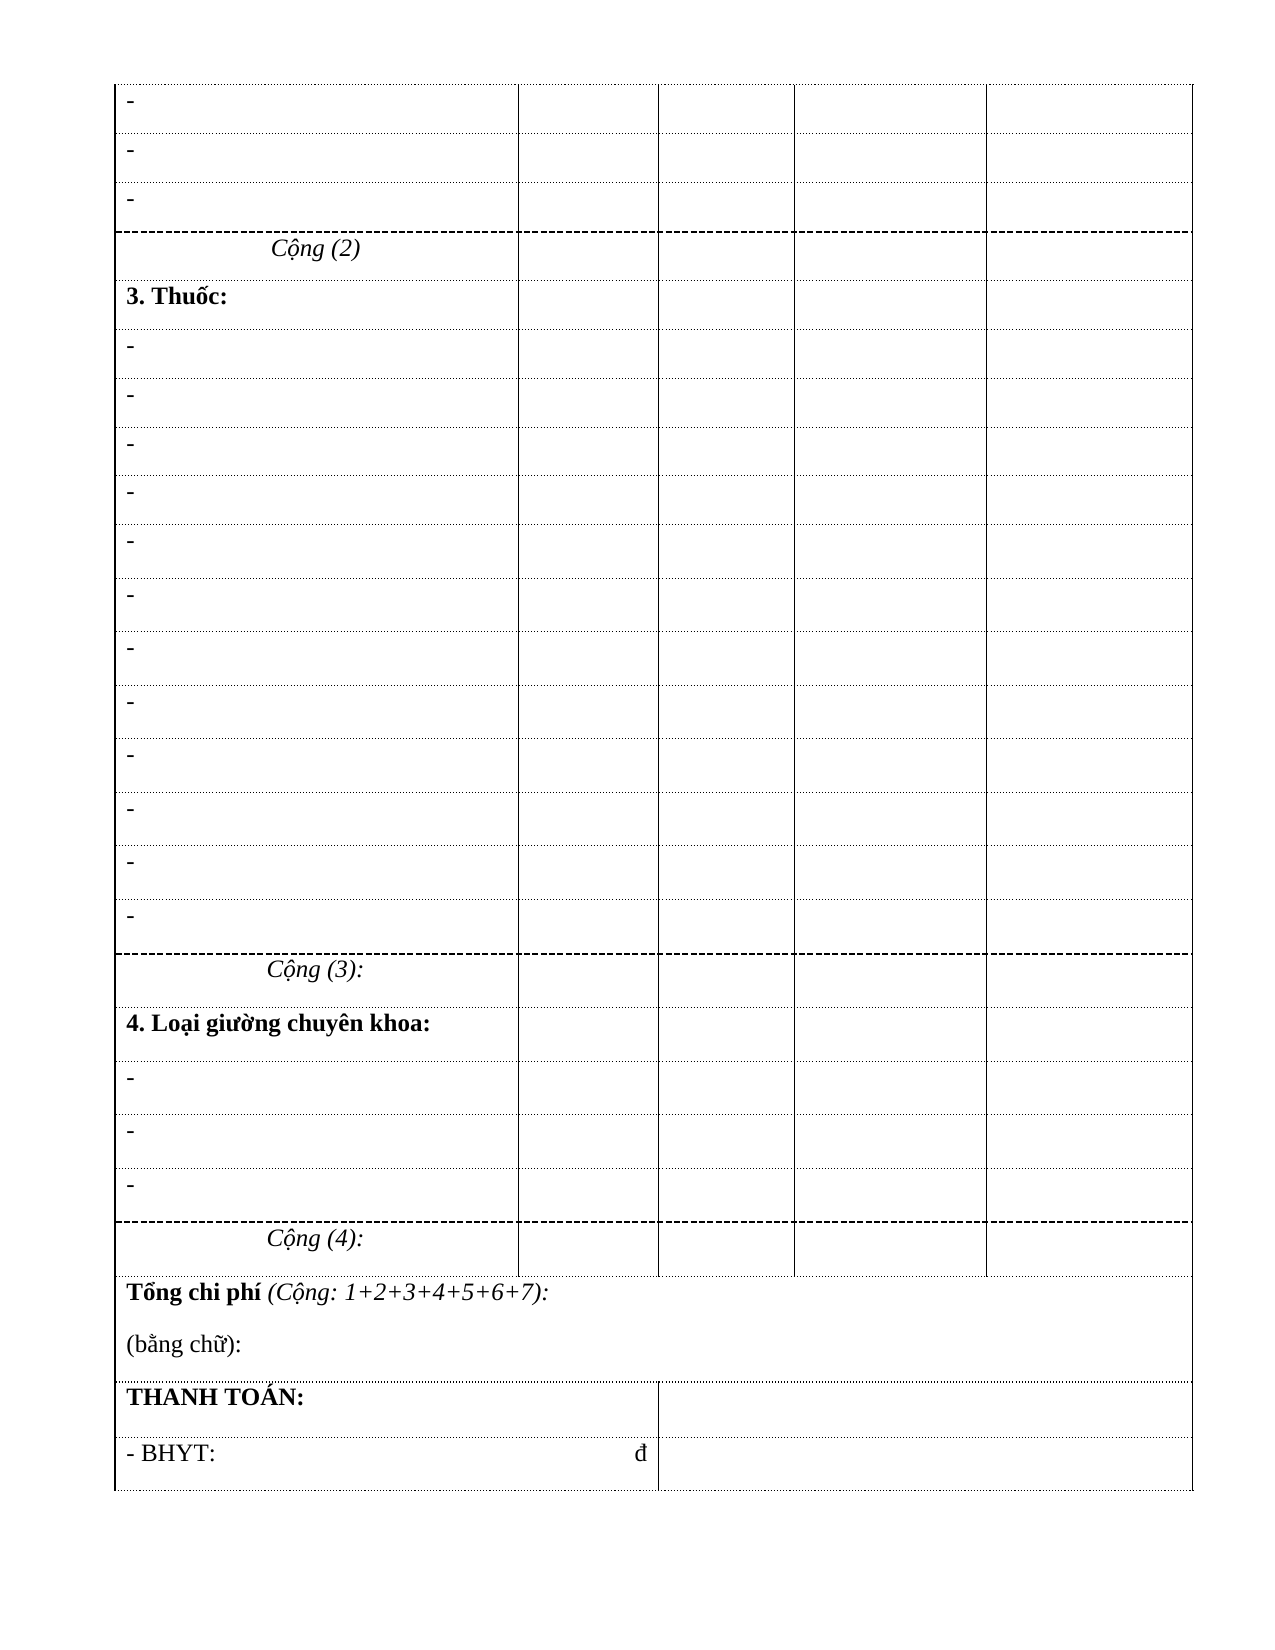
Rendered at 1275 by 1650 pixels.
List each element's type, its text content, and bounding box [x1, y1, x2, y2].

table_cell [987, 578, 1192, 631]
table_cell - [116, 524, 518, 578]
table_cell [987, 329, 1192, 378]
table_cell [659, 1221, 794, 1276]
table_cell [987, 1007, 1192, 1061]
table_cell [987, 524, 1192, 578]
table_cell - [116, 792, 518, 845]
table_cell Tổng chi phí (Cộng: 1+2+3+4+5+6+7): (bằng chữ): [116, 1276, 1192, 1381]
table_cell [659, 182, 794, 231]
table_cell [795, 378, 986, 427]
table_cell - [116, 182, 518, 231]
table_cell - BHYT: đ [116, 1437, 658, 1490]
table_cell [519, 578, 658, 631]
table_cell [659, 1168, 794, 1221]
table_cell [659, 631, 794, 685]
table_cell [519, 133, 658, 182]
table_cell [795, 953, 986, 1007]
table_cell [519, 845, 658, 899]
table_cell [987, 280, 1192, 329]
table_cell [795, 631, 986, 685]
table_cell - [116, 899, 518, 952]
table_cell [795, 685, 986, 738]
table_cell [795, 427, 986, 475]
table_cell [659, 84, 794, 133]
table_cell [795, 280, 986, 329]
table_cell [987, 899, 1192, 952]
table_cell [659, 1007, 794, 1061]
table_cell - [116, 378, 518, 427]
table_cell - [116, 1168, 518, 1221]
table_cell [795, 578, 986, 631]
table_cell [519, 953, 658, 1007]
table_cell THANH TOÁN: [116, 1381, 658, 1437]
table_cell [987, 231, 1192, 280]
table_cell [795, 231, 986, 280]
table_cell [795, 1168, 986, 1221]
table_cell [519, 378, 658, 427]
table_cell [987, 738, 1192, 792]
table_cell - [116, 738, 518, 792]
table_cell [795, 475, 986, 524]
table_cell [519, 792, 658, 845]
table_cell [519, 631, 658, 685]
table_cell [794, 84, 986, 133]
table_cell [519, 231, 658, 280]
table_cell [987, 182, 1192, 231]
table_cell 3. Thuốc: [116, 280, 518, 329]
table_cell [987, 427, 1192, 475]
table_cell [795, 738, 986, 792]
table_cell [987, 1221, 1192, 1276]
table_cell [795, 1221, 986, 1276]
table_cell [519, 1221, 658, 1276]
table_cell [987, 133, 1192, 182]
table_cell - [116, 685, 518, 738]
table_cell [659, 792, 794, 845]
table_cell [659, 953, 794, 1007]
table_cell - [116, 631, 518, 685]
table_cell [795, 845, 986, 899]
table_cell - [116, 133, 518, 182]
table_cell [795, 524, 986, 578]
table_cell [659, 1061, 794, 1114]
table_cell 4. Loại giường chuyên khoa: [116, 1007, 518, 1061]
table_cell - [116, 1114, 518, 1168]
table_cell [795, 133, 986, 182]
table_cell - [116, 578, 518, 631]
table_cell [659, 899, 794, 952]
table_cell [519, 1007, 658, 1061]
table_cell [987, 378, 1192, 427]
table_cell [659, 475, 794, 524]
table_cell [659, 280, 794, 329]
table_cell - [116, 84, 518, 133]
table_cell [987, 1061, 1192, 1114]
table_cell [519, 182, 658, 231]
table_cell [519, 329, 658, 378]
table_cell [987, 1114, 1192, 1168]
table_cell [987, 631, 1192, 685]
table_cell [659, 1437, 1192, 1490]
table_cell - [116, 329, 518, 378]
table_cell [795, 1114, 986, 1168]
table_cell [659, 845, 794, 899]
table_cell [659, 738, 794, 792]
table_cell [659, 578, 794, 631]
table_cell [659, 427, 794, 475]
table_cell [987, 84, 1192, 133]
table_cell [987, 685, 1192, 738]
table_cell [795, 182, 986, 231]
table_cell [795, 1007, 986, 1061]
table_cell [519, 899, 658, 952]
table_cell [659, 685, 794, 738]
table_cell [519, 475, 658, 524]
table_cell [659, 1381, 1192, 1437]
table_cell [659, 231, 794, 280]
table_cell [519, 1168, 658, 1221]
table_cell [987, 845, 1192, 899]
table_cell - [116, 1061, 518, 1114]
table_cell [795, 329, 986, 378]
table_cell [659, 329, 794, 378]
table_cell - [116, 845, 518, 899]
table_cell Cộng (3): [116, 953, 518, 1007]
table_cell [795, 1061, 986, 1114]
table_cell [659, 133, 794, 182]
table_cell [519, 1061, 658, 1114]
table_cell [519, 427, 658, 475]
table_cell [795, 899, 986, 952]
table_cell Cộng (4): [116, 1221, 518, 1276]
table_cell [519, 685, 658, 738]
table_cell [519, 524, 658, 578]
table_cell [519, 280, 658, 329]
table_cell [659, 1114, 794, 1168]
table_cell Cộng (2) [116, 231, 518, 280]
table_cell [987, 1168, 1192, 1221]
table_cell - [116, 475, 518, 524]
table_cell [987, 475, 1192, 524]
table_cell [987, 792, 1192, 845]
table_cell [659, 378, 794, 427]
table_cell [795, 792, 986, 845]
table_cell - [116, 427, 518, 475]
table_cell [519, 84, 658, 133]
table_cell [519, 1114, 658, 1168]
table_cell [987, 953, 1192, 1007]
table_cell [519, 738, 658, 792]
table_cell [659, 524, 794, 578]
